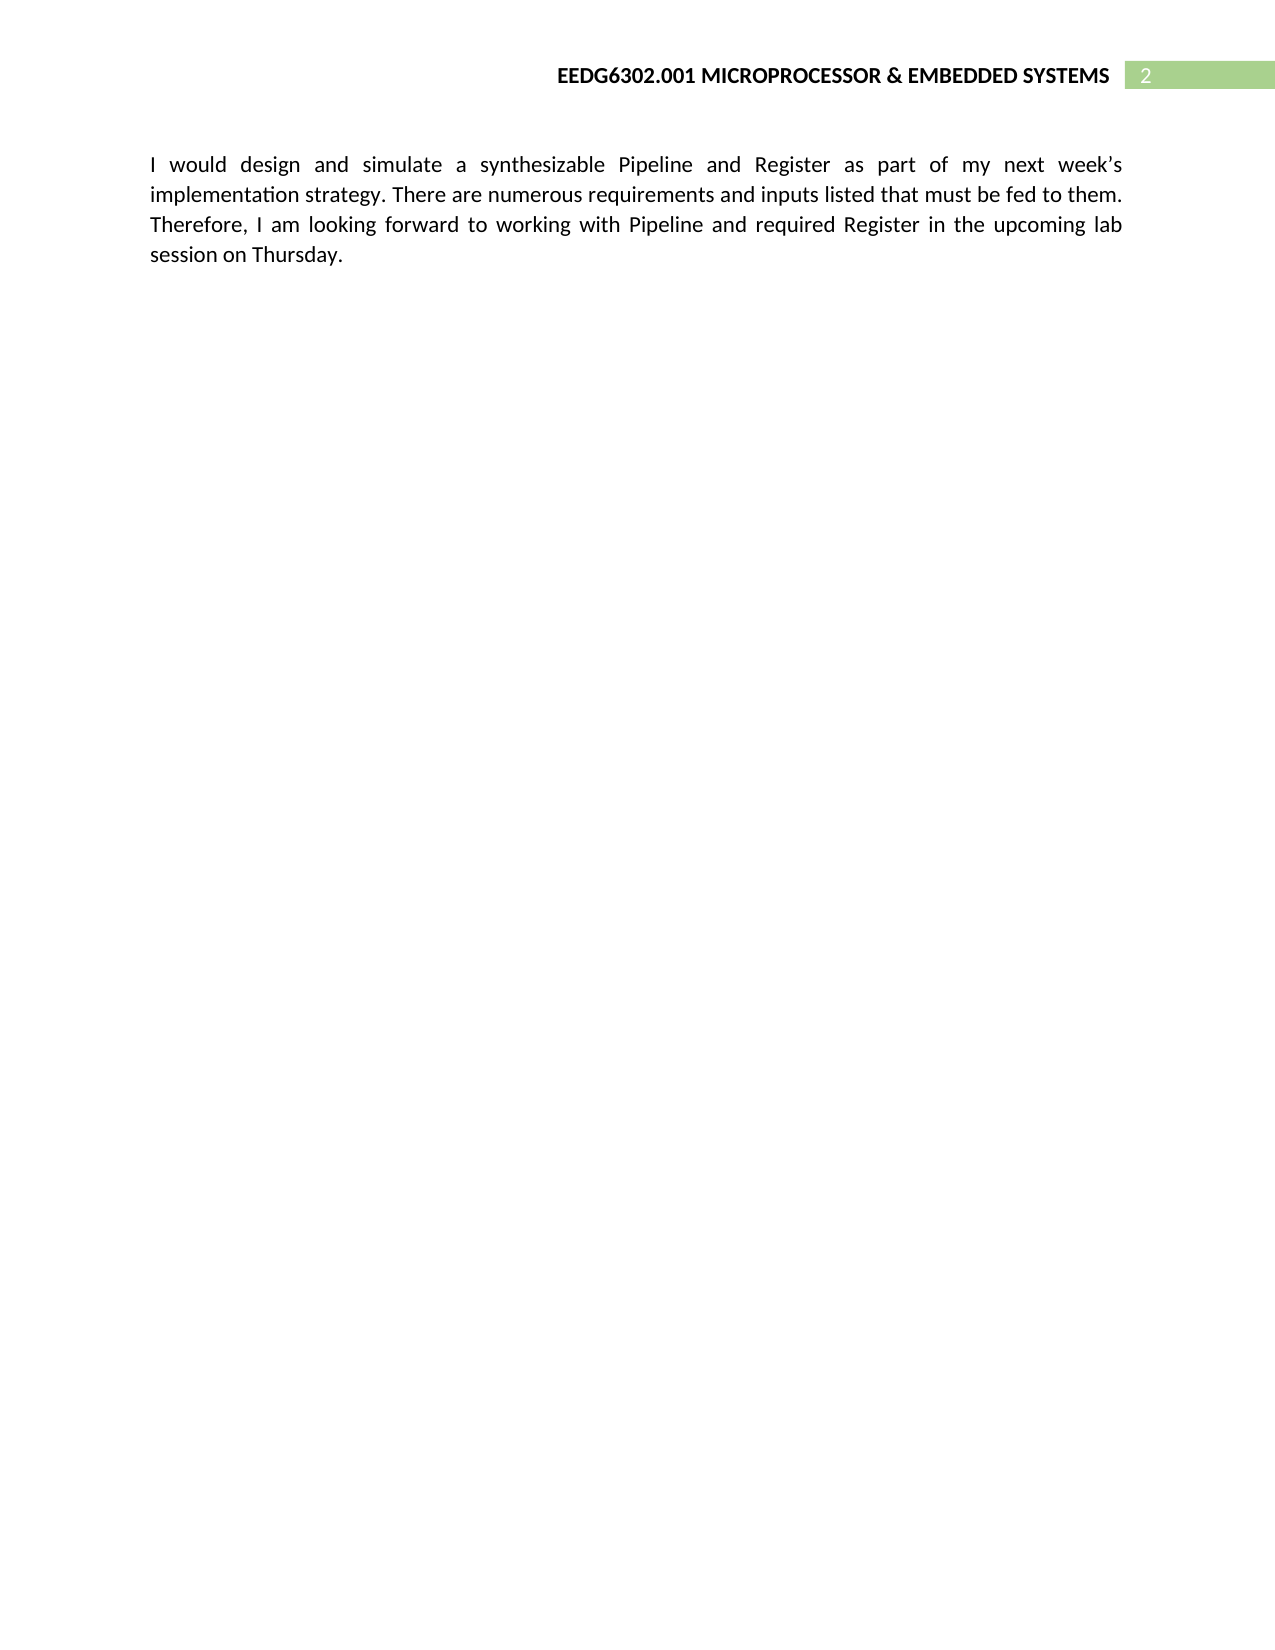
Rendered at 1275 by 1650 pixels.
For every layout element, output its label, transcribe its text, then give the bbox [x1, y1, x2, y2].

text I would design and simulate a synthesizable Pipeline and Register as part of my next week’s implementation strategy. There are numerous requirements and inputs listed that must be fed to them. Therefore, I am looking forward to working with Pipeline and required Register in the upcoming lab session on Thursday. [150, 150, 1125, 269]
